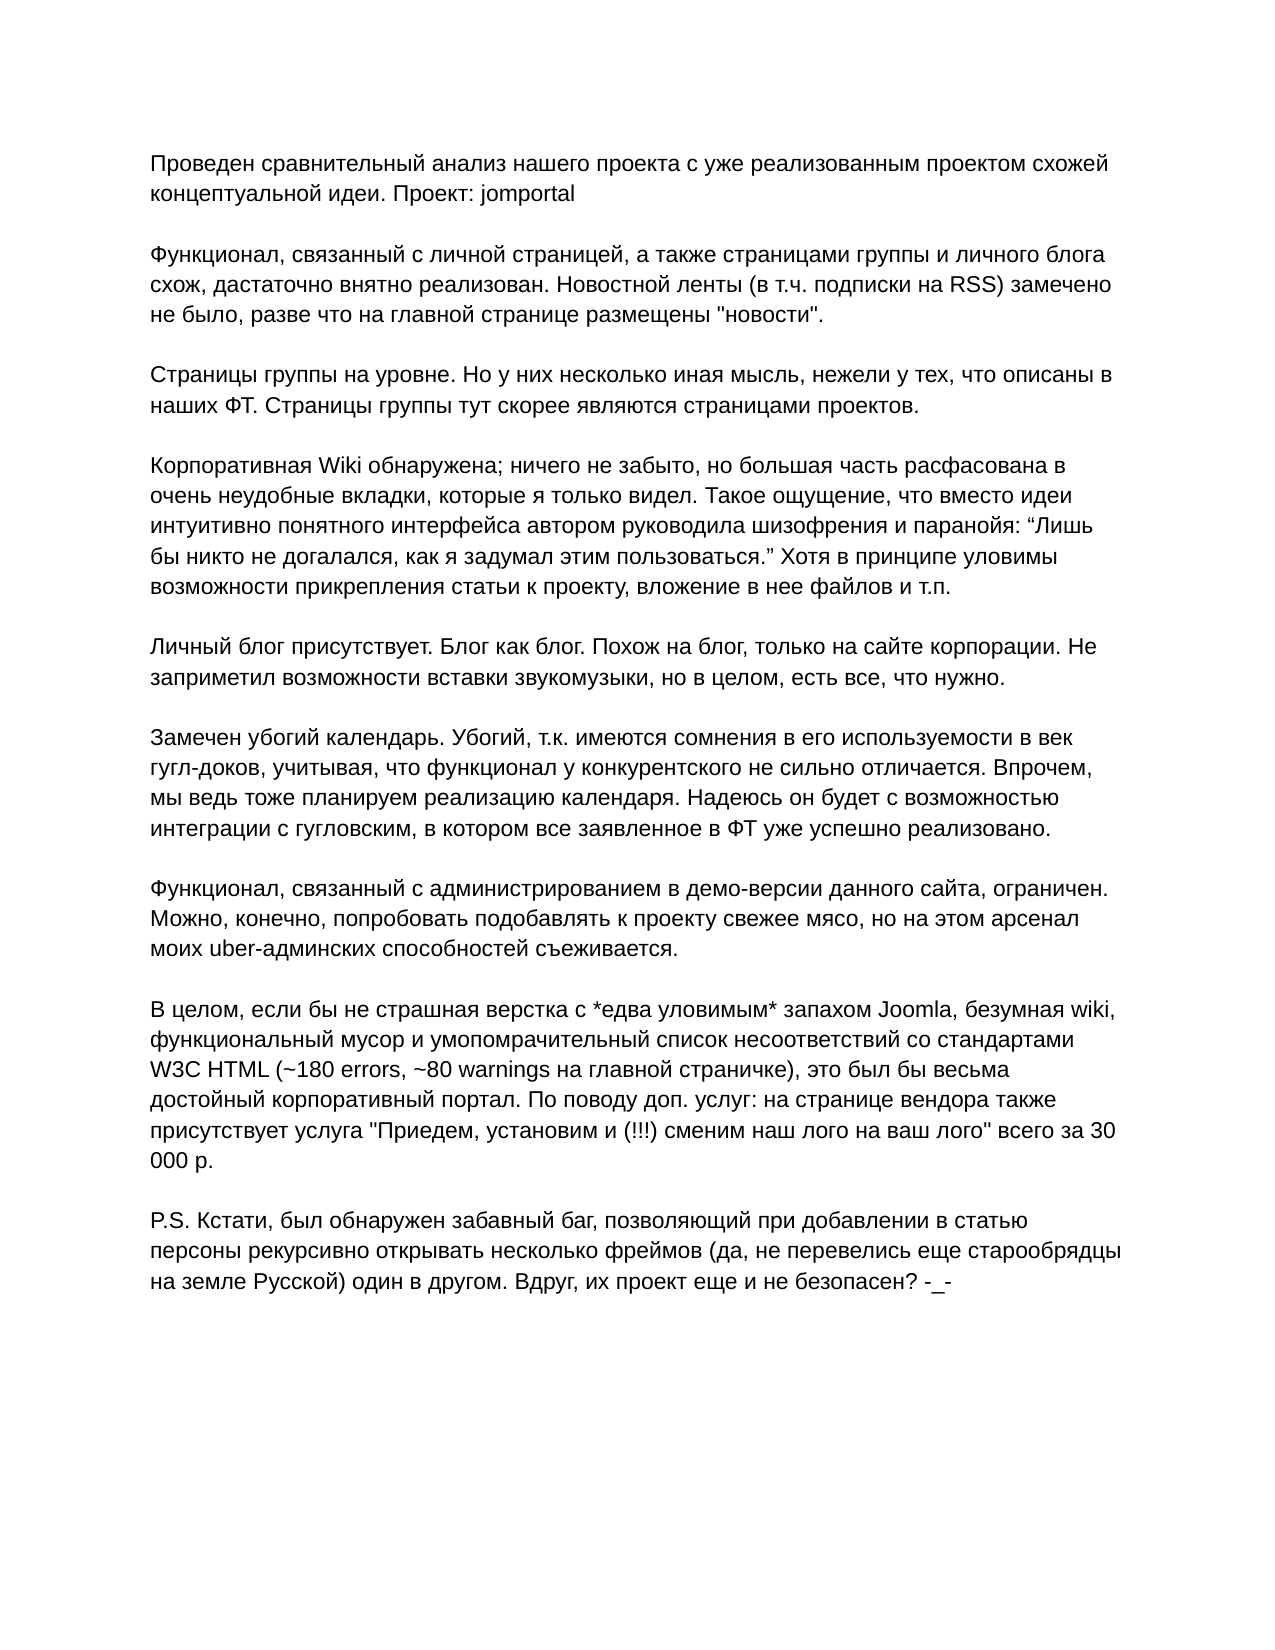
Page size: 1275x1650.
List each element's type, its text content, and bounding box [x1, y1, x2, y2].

text Функционал, связанный с личной страницей, а также страницами группы и личного блога схож, дастаточно внятно реализован. Новостной ленты (в т.ч. подписки на RSS) замечено не было, разве что на главной странице размещены "новости". [150, 241, 1125, 327]
text Замечен убогий календарь. Убогий, т.к. имеются сомнения в его используемости в век гугл-доков, учитывая, что функционал у конкурентского не сильно отличается. Впрочем, мы ведь тоже планируем реализацию календаря. Надеюсь он будет с возможностью интеграции с гугловским, в котором все заявленное в ФТ уже успешно реализовано. [150, 724, 1125, 841]
text Страницы группы на уровне. Но у них несколько иная мысль, нежели у тех, что описаны в наших ФТ. Страницы группы тут скорее являются страницами проектов. [150, 361, 1125, 418]
text Корпоративная Wiki обнаружена; ничего не забыто, но большая часть расфасована в очень неудобные вкладки, которые я только видел. Такое ощущение, что вместо идеи интуитивно понятного интерфейса автором руководила шизофрения и паранойя: “Лишь бы никто не догалался, как я задумал этим пользоваться.” Хотя в принципе уловимы возможности прикрепления статьи к проекту, вложение в нее файлов и т.п. [150, 452, 1125, 599]
text Проведен сравнительный анализ нашего проекта с уже реализованным проектом схожей концептуальной идеи. Проект: jomportal [150, 150, 1125, 207]
text P.S. Кстати, был обнаружен забавный баг, позволяющий при добавлении в статью персоны рекурсивно открывать несколько фреймов (да, не перевелись еще старообрядцы на земле Русской) один в другом. Вдруг, их проект еще и не безопасен? -_- [150, 1207, 1125, 1294]
text Функционал, связанный с администрированием в демо-версии данного сайта, ограничен. Можно, конечно, попробовать подобавлять к проекту свежее мясо, но на этом арсенал моих uber-админских способностей съеживается. [150, 875, 1125, 962]
text В целом, если бы не страшная верстка с *едва уловимым* запахом Joomla, безумная wiki, функциональный мусор и умопомрачительный список несоответствий со стандартами W3C HTML (~180 errors, ~80 warnings на главной страничке), это был бы весьма достойный корпоративный портал. По поводу доп. услуг: на странице вендора также присутствует услуга "Приедем, установим и (!!!) сменим наш лого на ваш лого" всего за 30 000 р. [150, 996, 1125, 1173]
text Личный блог присутствует. Блог как блог. Похож на блог, только на сайте корпорации. Не заприметил возможности вставки звукомузыки, но в целом, есть все, что нужно. [150, 633, 1125, 690]
